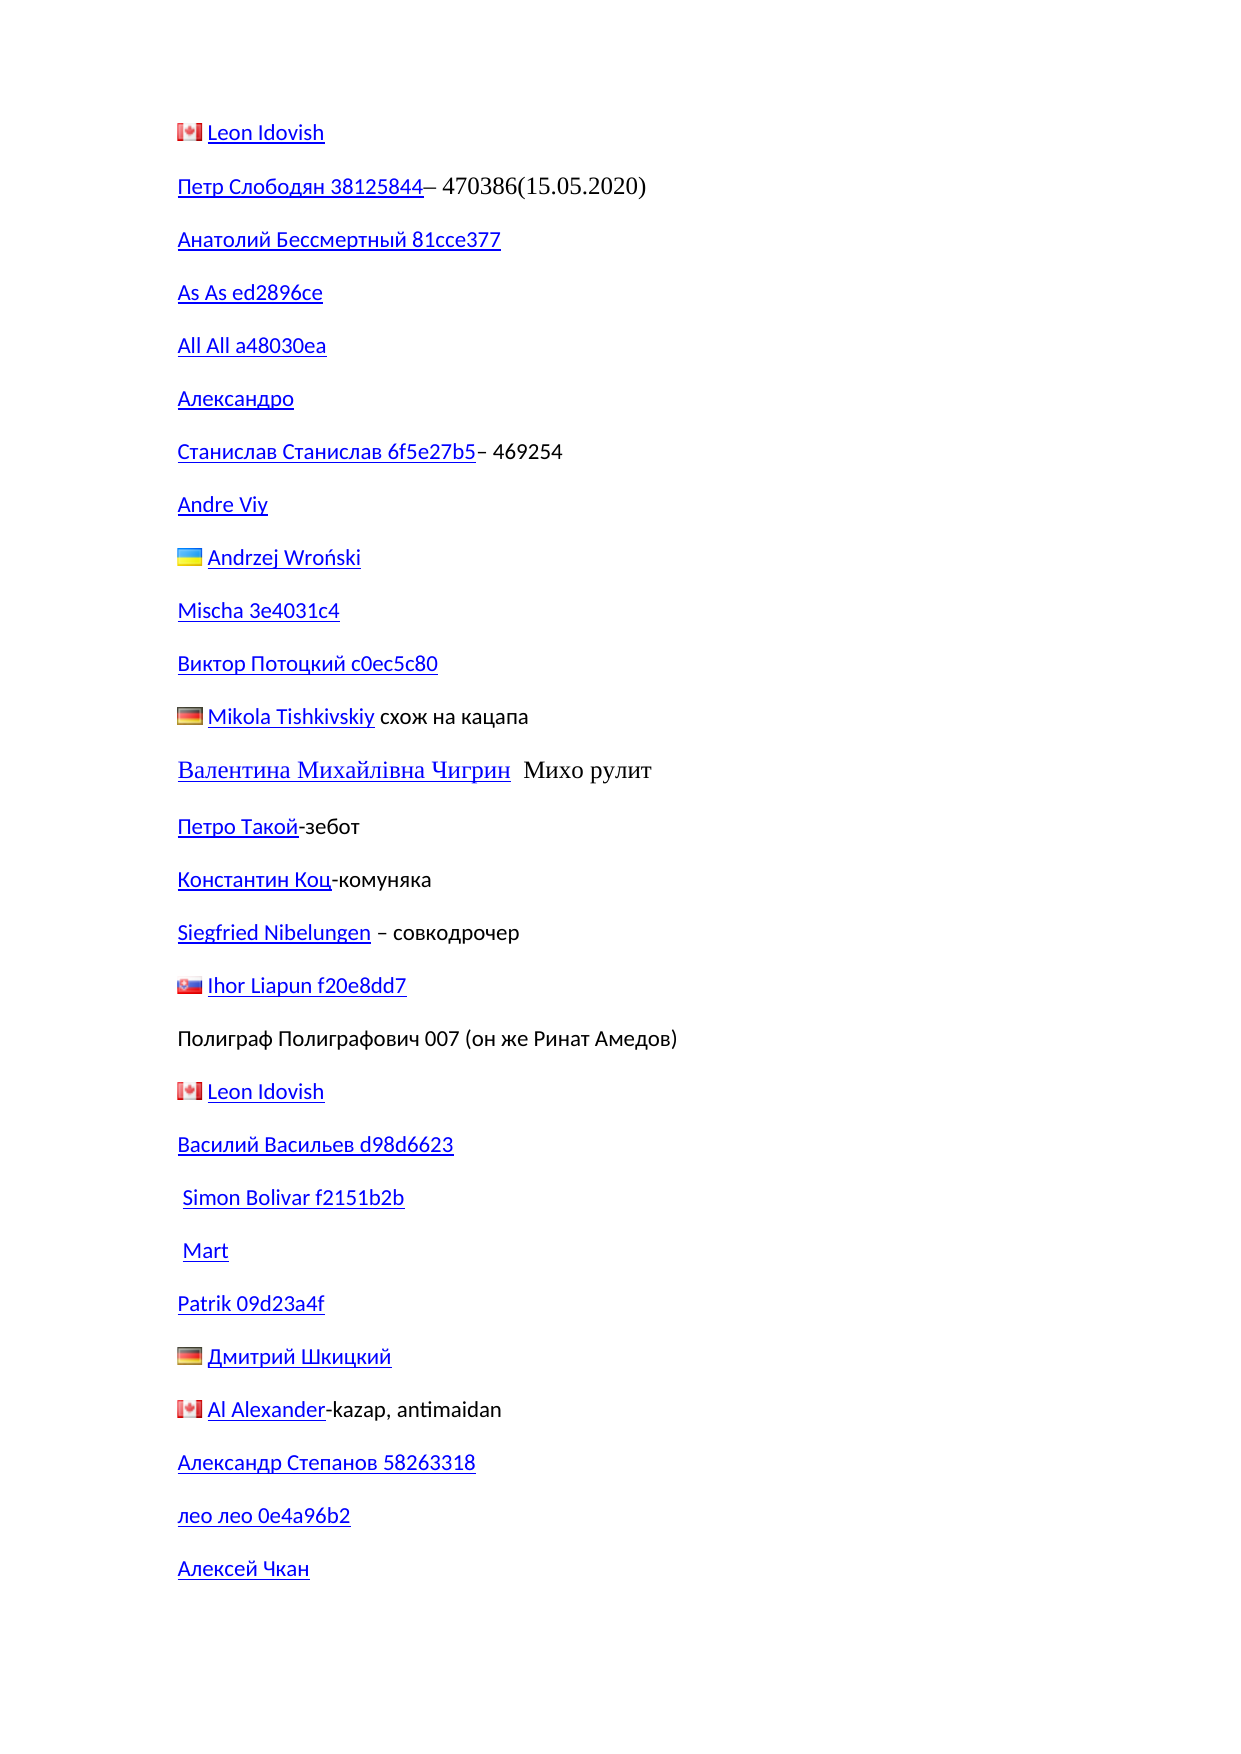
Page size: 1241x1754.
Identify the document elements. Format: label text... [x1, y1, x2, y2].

text Константин Коц-комуняка [177, 865, 1152, 893]
picture [177, 707, 203, 725]
text Станислав Станислав 6f5e27b5– 469254 [177, 437, 1152, 465]
text Петр Слободян 38125844– 470386(15.05.2020) [177, 171, 1152, 200]
text Mart [177, 1236, 1152, 1264]
text Василий Васильев d98d6623 [177, 1130, 1152, 1158]
text Leon Idovish [177, 1077, 1152, 1105]
text Александро [177, 384, 1152, 412]
text Полиграф Полиграфович 007 (он же Ринат Амедов) [177, 1024, 1152, 1052]
text As As ed2896ce [177, 278, 1152, 306]
picture [177, 123, 203, 141]
text лео лео 0e4a96b2 [177, 1502, 1152, 1529]
picture [177, 976, 203, 994]
text Анатолий Бессмертный 81cce377 [177, 225, 1152, 253]
text Петро Такой-зебот [177, 812, 1152, 840]
text Simon Bolivar f2151b2b [177, 1183, 1152, 1211]
text Mikola Tishkivskiy схож на кацапа [177, 702, 1152, 731]
picture [177, 1400, 203, 1418]
text All All a48030ea [177, 331, 1152, 359]
text Валентина Михайлiвна Чигрин Михо рулит [177, 756, 1152, 784]
text Patrik 09d23a4f [177, 1289, 1152, 1317]
picture [177, 1347, 203, 1365]
picture [177, 1082, 203, 1100]
picture [177, 548, 203, 566]
text Дмитрий Шкицкий [177, 1342, 1152, 1371]
text Виктор Потоцкий c0ec5c80 [177, 649, 1152, 677]
text Al Alexander-kazap, antimaidan [177, 1396, 1152, 1423]
text Алексей Чкан [177, 1554, 1152, 1583]
text Andrzej Wroński [177, 543, 1152, 571]
text Leon Idovish [177, 118, 1152, 146]
text Andre Viy [177, 490, 1152, 518]
text Александр Степанов 58263318 [177, 1448, 1152, 1477]
text Mischa 3e4031c4 [177, 596, 1152, 624]
text Ihor Liapun f20e8dd7 [177, 971, 1152, 999]
text Siegfried Nibelungen – совкодрочер [177, 918, 1152, 946]
